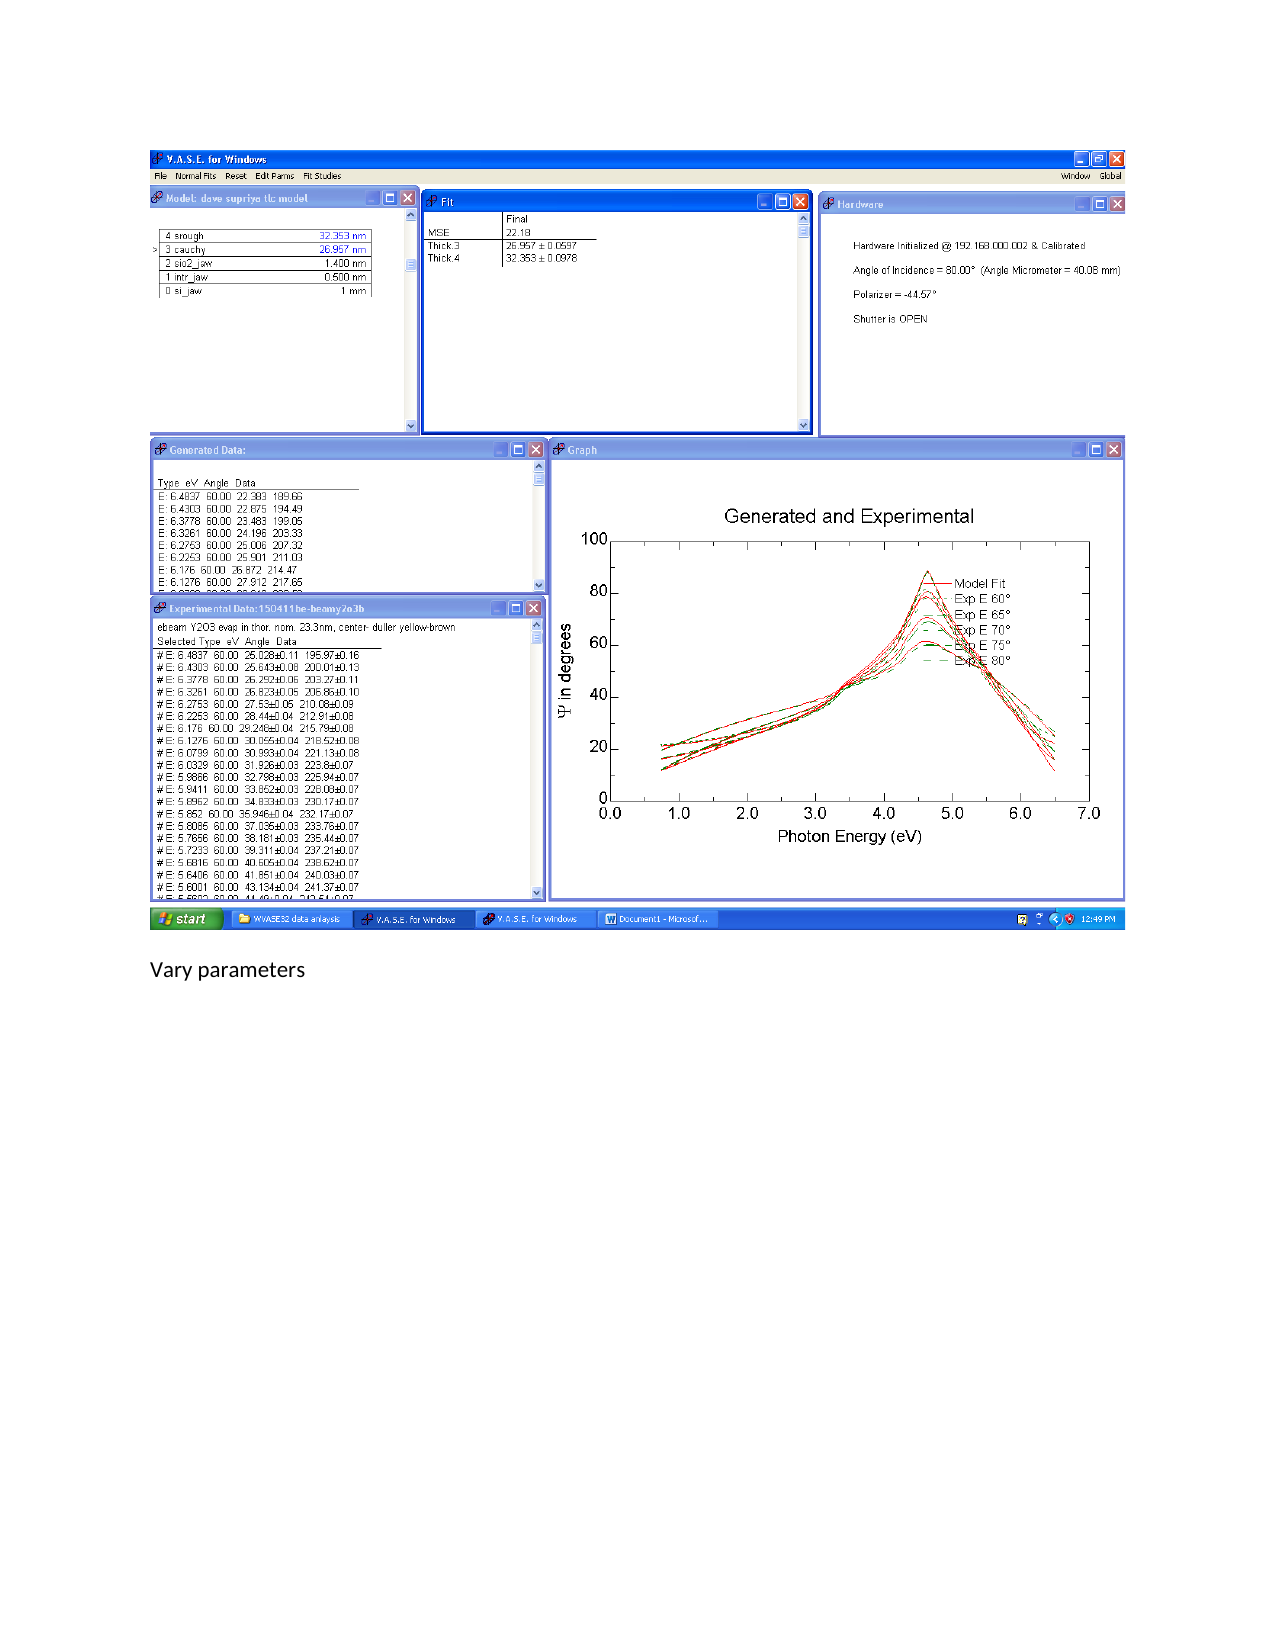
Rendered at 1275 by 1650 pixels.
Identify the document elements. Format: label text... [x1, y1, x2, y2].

text Vary parameters [150, 955, 1125, 983]
picture [150, 150, 1125, 930]
